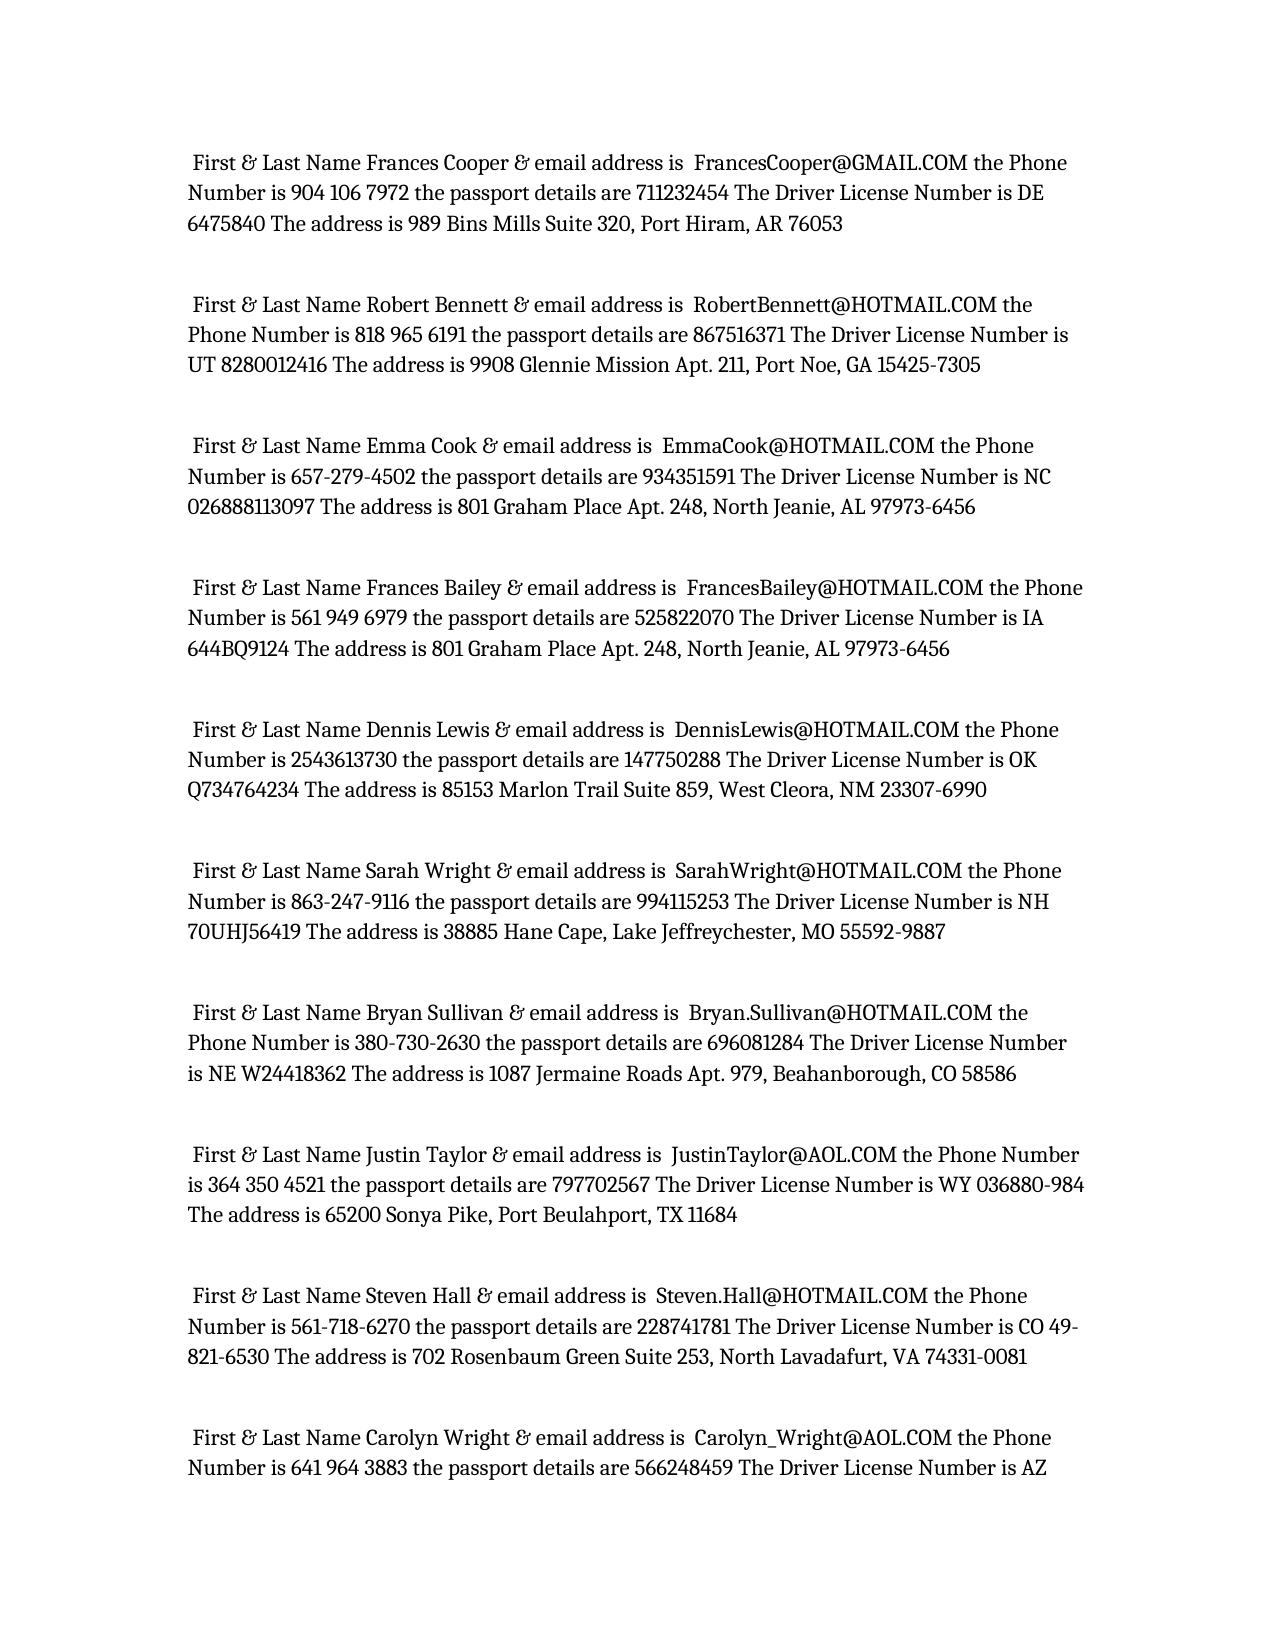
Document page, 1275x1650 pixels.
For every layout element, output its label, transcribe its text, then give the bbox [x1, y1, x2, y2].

text First & Last Name Dennis Lewis & email address is DennisLewis@HOTMAIL.COM the Phone Number is 2543613730 the passport details are 147750288 The Driver License Number is OK Q734764234 The address is 85153 Marlon Trail Suite 859, West Cleora, NM 23307-6990 [187, 717, 1087, 834]
text First & Last Name Frances Cooper & email address is FrancesCooper@GMAIL.COM the Phone Number is 904 106 7972 the passport details are 711232454 The Driver License Number is DE 6475840 The address is 989 Bins Mills Suite 320, Port Hiram, AR 76053 [187, 150, 1087, 267]
text First & Last Name Bryan Sullivan & email address is Bryan.Sullivan@HOTMAIL.COM the Phone Number is 380-730-2630 the passport details are 696081284 The Driver License Number is NE W24418362 The address is 1087 Jermaine Roads Apt. 979, Beahanborough, CO 58586 [187, 1000, 1087, 1117]
text First & Last Name Justin Taylor & email address is JustinTaylor@AOL.COM the Phone Number is 364 350 4521 the passport details are 797702567 The Driver License Number is WY 036880-984 The address is 65200 Sonya Pike, Port Beulahport, TX 11684 [187, 1142, 1087, 1259]
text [187, 1425, 1087, 1482]
text First & Last Name Steven Hall & email address is Steven.Hall@HOTMAIL.COM the Phone Number is 561-718-6270 the passport details are 228741781 The Driver License Number is CO 49-821-6530 The address is 702 Rosenbaum Green Suite 253, North Lavadafurt, VA 74331-0081 [187, 1283, 1087, 1400]
text First & Last Name Robert Bennett & email address is RobertBennett@HOTMAIL.COM the Phone Number is 818 965 6191 the passport details are 867516371 The Driver License Number is UT 8280012416 The address is 9908 Glennie Mission Apt. 211, Port Noe, GA 15425-7305 [187, 292, 1087, 409]
text First & Last Name Frances Bailey & email address is FrancesBailey@HOTMAIL.COM the Phone Number is 561 949 6979 the passport details are 525822070 The Driver License Number is IA 644BQ9124 The address is 801 Graham Place Apt. 248, North Jeanie, AL 97973-6456 [187, 575, 1087, 692]
text First & Last Name Sarah Wright & email address is SarahWright@HOTMAIL.COM the Phone Number is 863-247-9116 the passport details are 994115253 The Driver License Number is NH 70UHJ56419 The address is 38885 Hane Cape, Lake Jeffreychester, MO 55592-9887 [187, 858, 1087, 975]
text First & Last Name Emma Cook & email address is EmmaCook@HOTMAIL.COM the Phone Number is 657-279-4502 the passport details are 934351591 The Driver License Number is NC 026888113097 The address is 801 Graham Place Apt. 248, North Jeanie, AL 97973-6456 [187, 433, 1087, 550]
